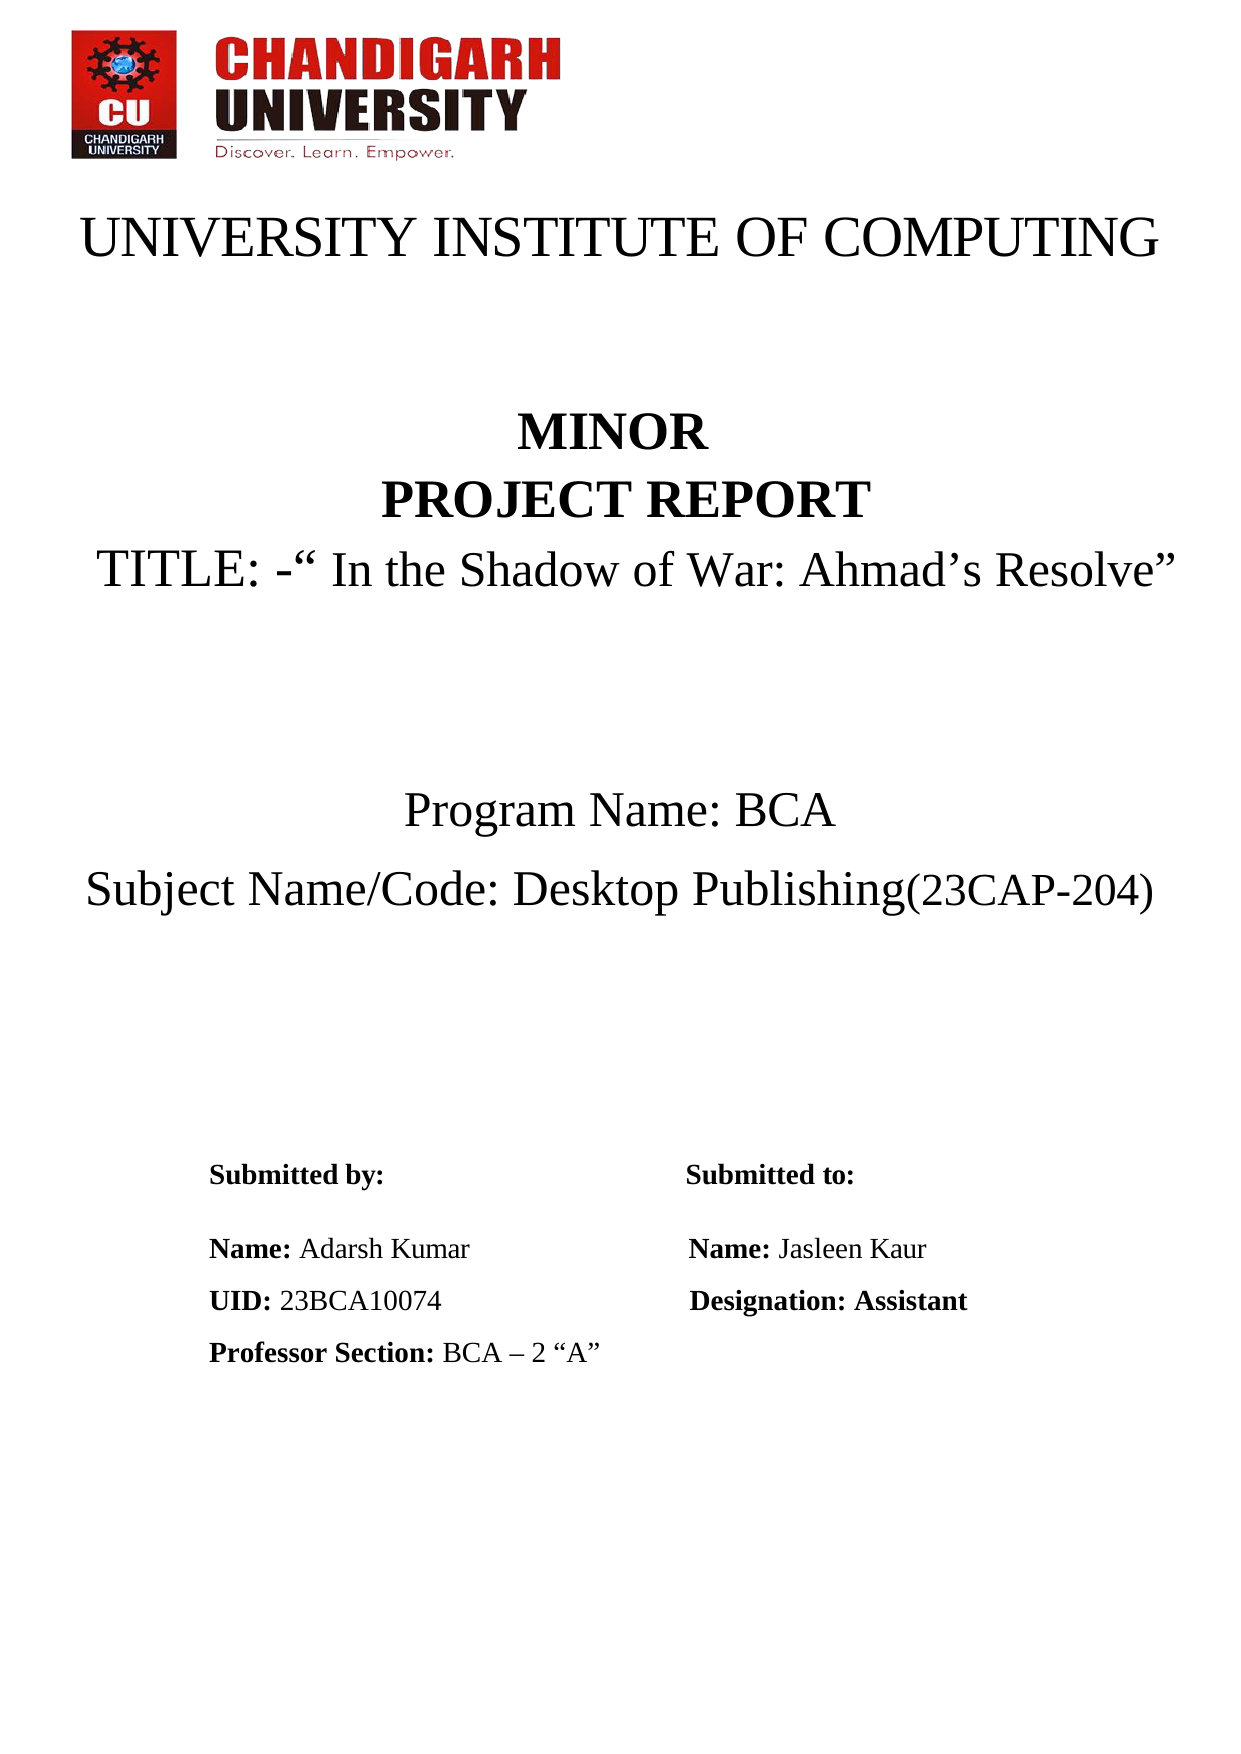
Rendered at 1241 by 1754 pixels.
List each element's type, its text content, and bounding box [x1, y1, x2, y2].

text Name: Adarsh Kumar Name: Jasleen Kaur [209, 1231, 1192, 1265]
title UNIVERSITY INSTITUTE OF COMPUTING [48, 202, 1192, 269]
text Submitted by: Submitted to: [209, 1157, 1192, 1190]
text Subject Name/Code: Desktop Publishing(23CAP-204) [85, 858, 1192, 916]
text MINOR PROJECT REPORT [381, 399, 957, 529]
text UID: 23BCA10074 Designation: Assistant Professor Section: BCA – 2 “A” [209, 1283, 1091, 1369]
text Program Name: BCA [48, 780, 1192, 837]
picture [59, 30, 572, 172]
text TITLE: -“ In the Shadow of War: Ahmad’s Resolve” [96, 536, 1192, 598]
